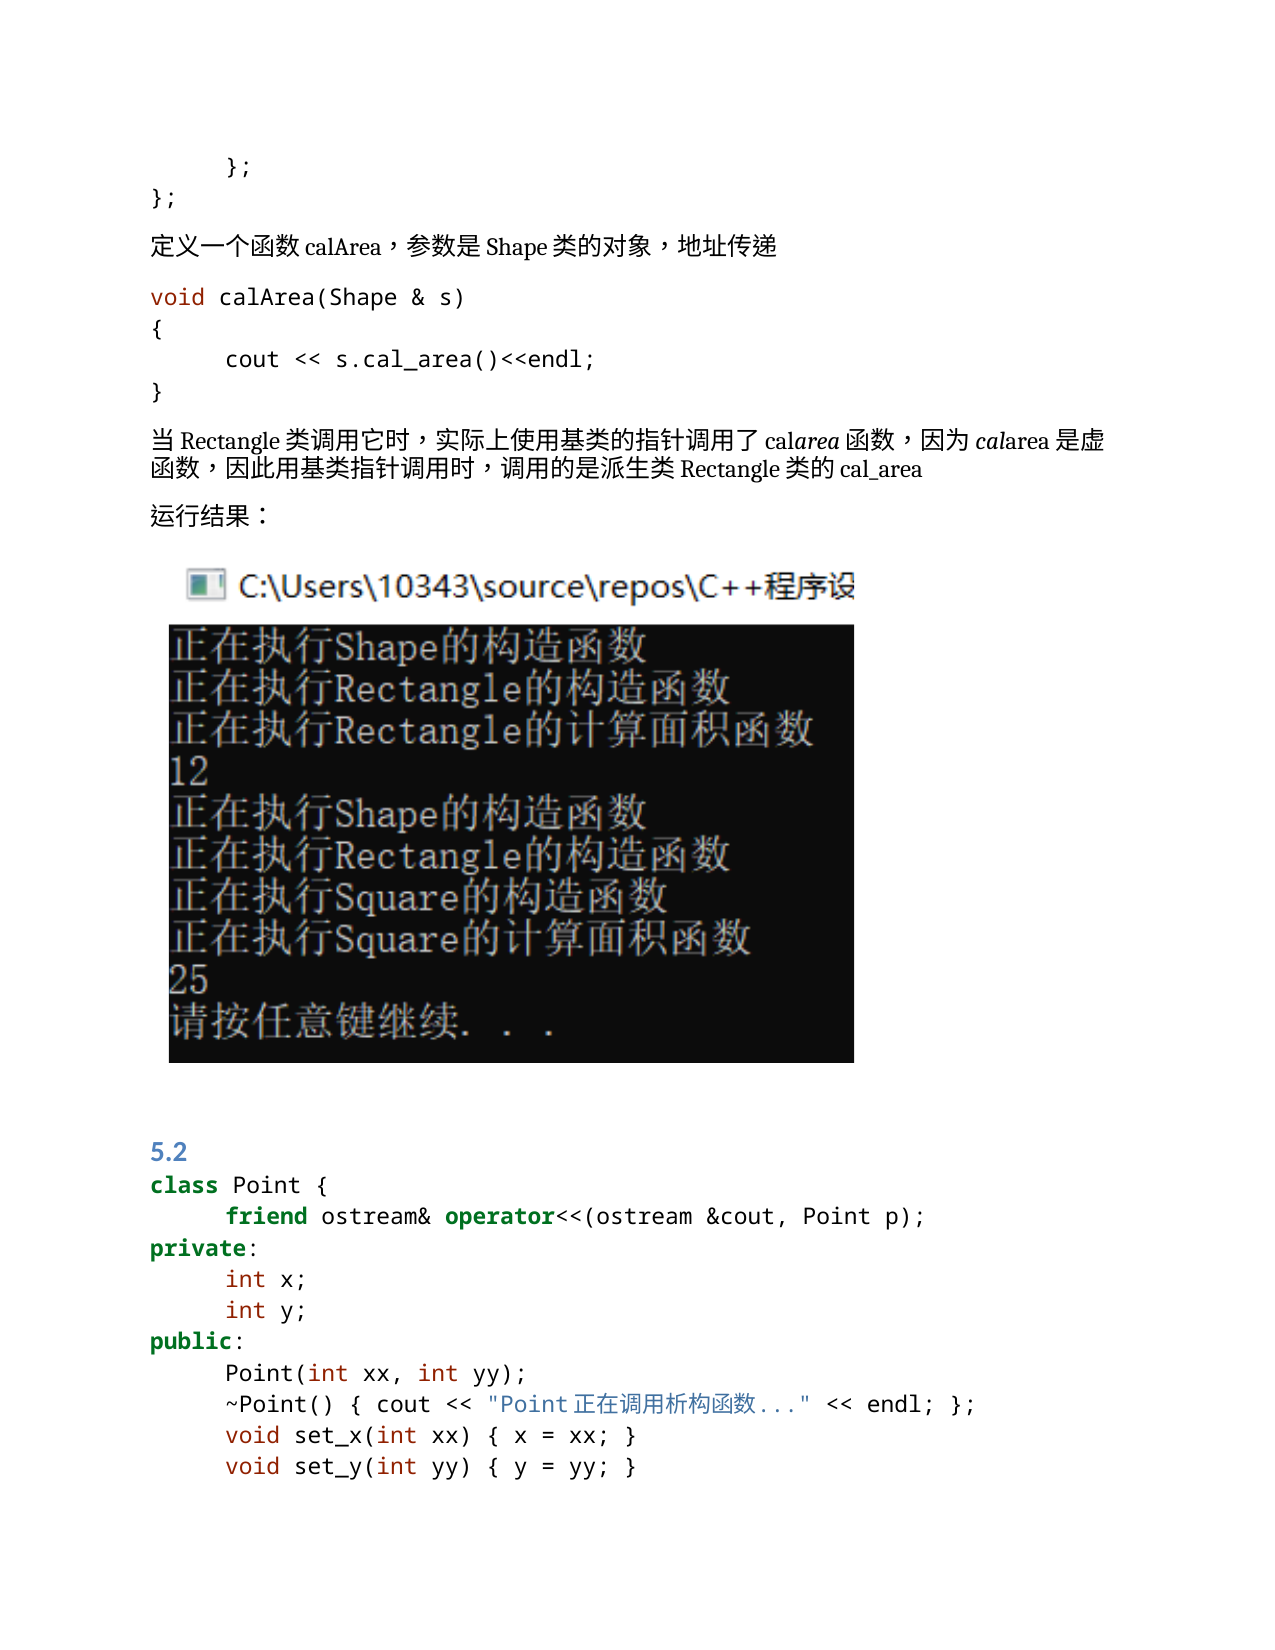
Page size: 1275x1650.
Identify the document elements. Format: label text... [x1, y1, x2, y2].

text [150, 150, 1125, 212]
text void calArea(Shape & s) { cout << s.cal_area()<<endl; } [150, 281, 1125, 406]
text 定义一个函数calArea，参数是Shape类的对象，地址传递 [150, 233, 1125, 262]
text 当Rectangle类调用它时，实际上使用基类的指针调用了calarea函数，因为calarea是虚函数，因此用基类指针调用时，调用的是派生类Rectangle类的cal_area [150, 427, 1125, 484]
subtitle 5.2 [150, 1133, 1125, 1169]
text 运行结果： [150, 503, 1125, 532]
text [150, 1169, 1125, 1481]
picture [168, 550, 855, 1063]
